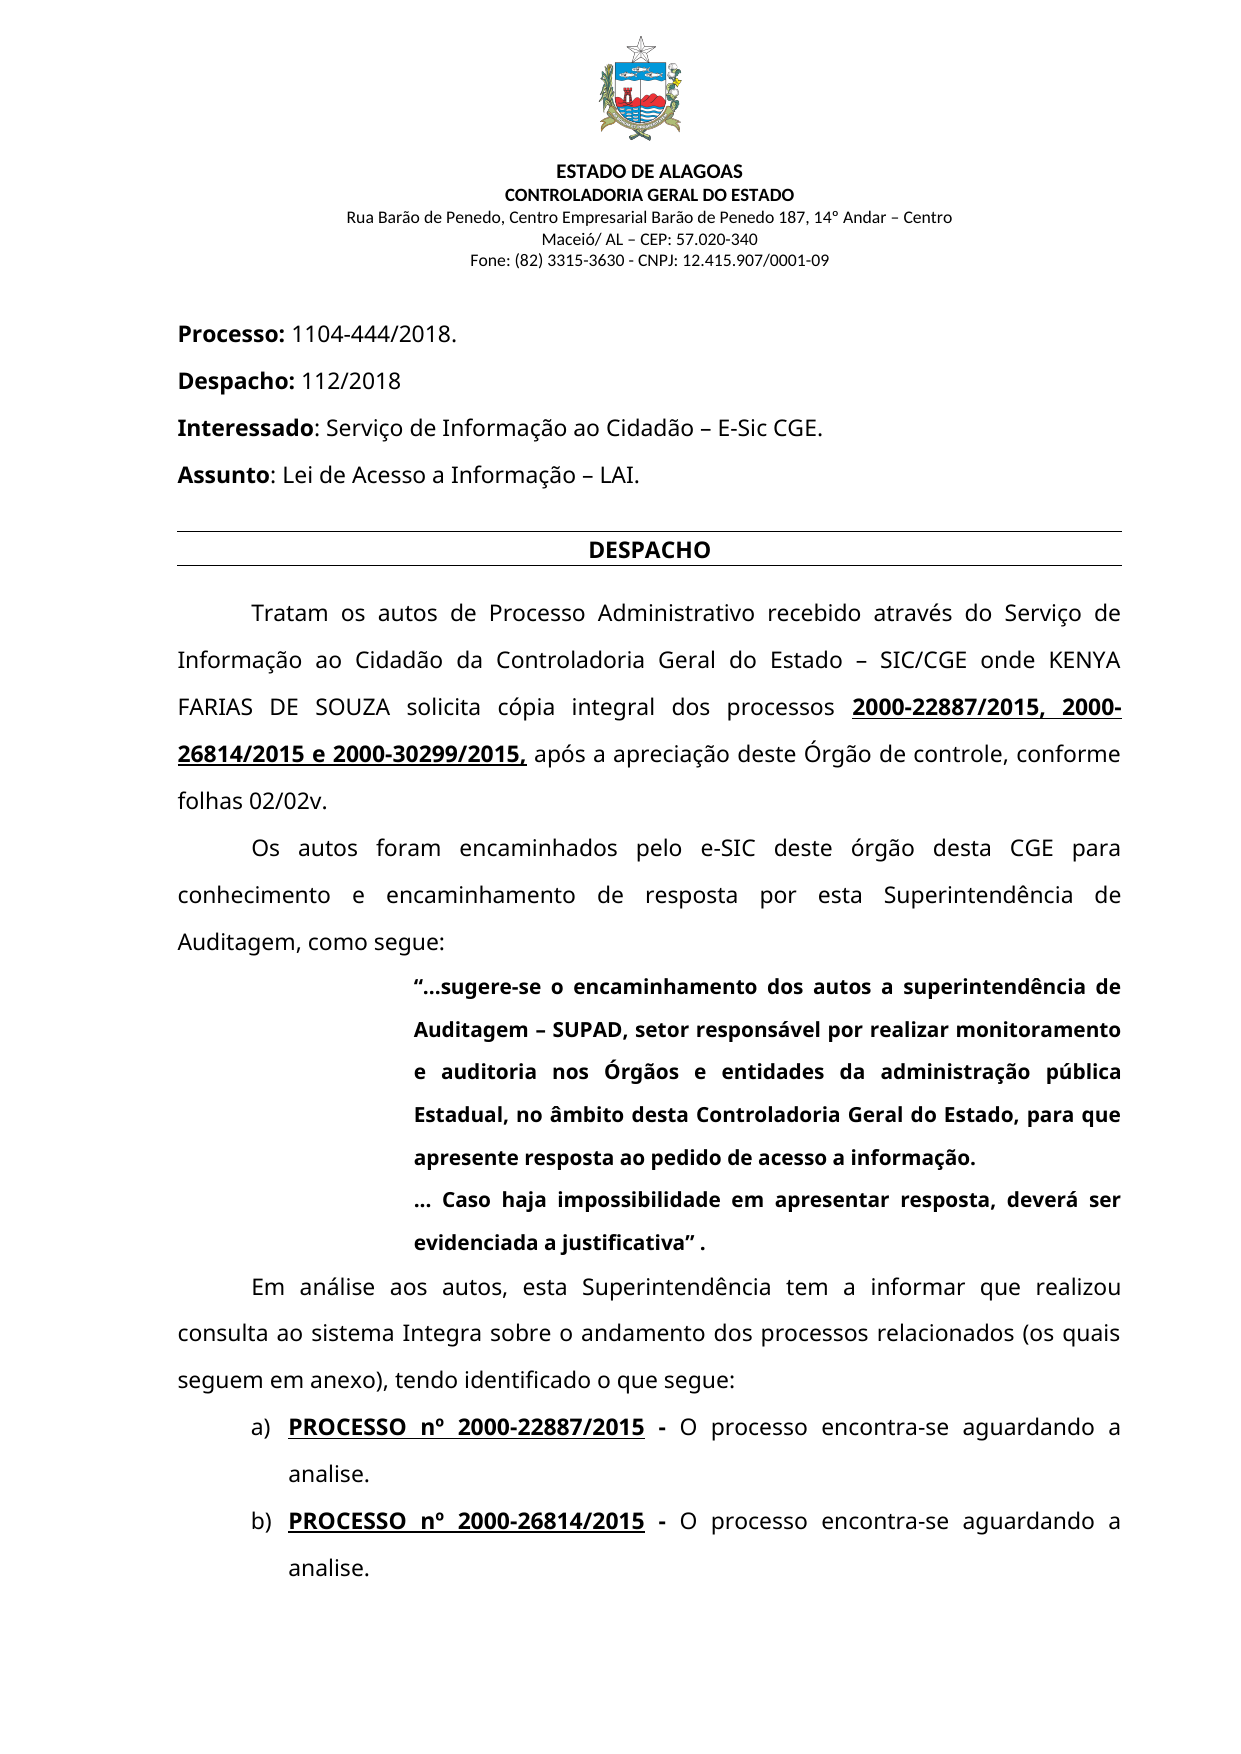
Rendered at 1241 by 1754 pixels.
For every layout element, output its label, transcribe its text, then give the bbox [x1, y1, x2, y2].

text ... Caso haja impossibilidade em apresentar resposta, deverá ser evidenciada a justificativa” . [413, 1185, 1122, 1256]
text Processo: 1104-444/2018. [177, 318, 1122, 349]
text DESPACHO [177, 532, 1122, 565]
list PROCESSO nº 2000-22887/2015 - O processo encontra-se aguardando a analise. [251, 1411, 1122, 1489]
text Tratam os autos de Processo Administrativo recebido através do Serviço de Informação ao Cidadão da Controladoria Geral do Estado – SIC/CGE onde KENYA FARIAS DE SOUZA solicita cópia integral dos processos 2000-22887/2015, 2000-26814/2015 e 2000-30299/2015, após a apreciação deste Órgão de controle, conforme folhas 02/02v. [177, 597, 1122, 816]
text Os autos foram encaminhados pelo e-SIC deste órgão desta CGE para conhecimento e encaminhamento de resposta por esta Superintendência de Auditagem, como segue: [177, 832, 1122, 957]
text Interessado: Serviço de Informação ao Cidadão – E-Sic CGE. [177, 412, 1122, 443]
text Em análise aos autos, esta Superintendência tem a informar que realizou consulta ao sistema Integra sobre o andamento dos processos relacionados (os quais seguem em anexo), tendo identificado o que segue: [177, 1271, 1122, 1396]
text “...sugere-se o encaminhamento dos autos a superintendência de Auditagem – SUPAD, setor responsável por realizar monitoramento e auditoria nos Órgãos e entidades da administração pública Estadual, no âmbito desta Controladoria Geral do Estado, para que apresente resposta ao pedido de acesso a informação. [413, 972, 1122, 1171]
picture [598, 36, 682, 141]
text Despacho: 112/2018 [177, 365, 1122, 396]
text Assunto: Lei de Acesso a Informação – LAI. [177, 459, 1122, 490]
list PROCESSO nº 2000-26814/2015 - O processo encontra-se aguardando a analise. [251, 1505, 1122, 1583]
